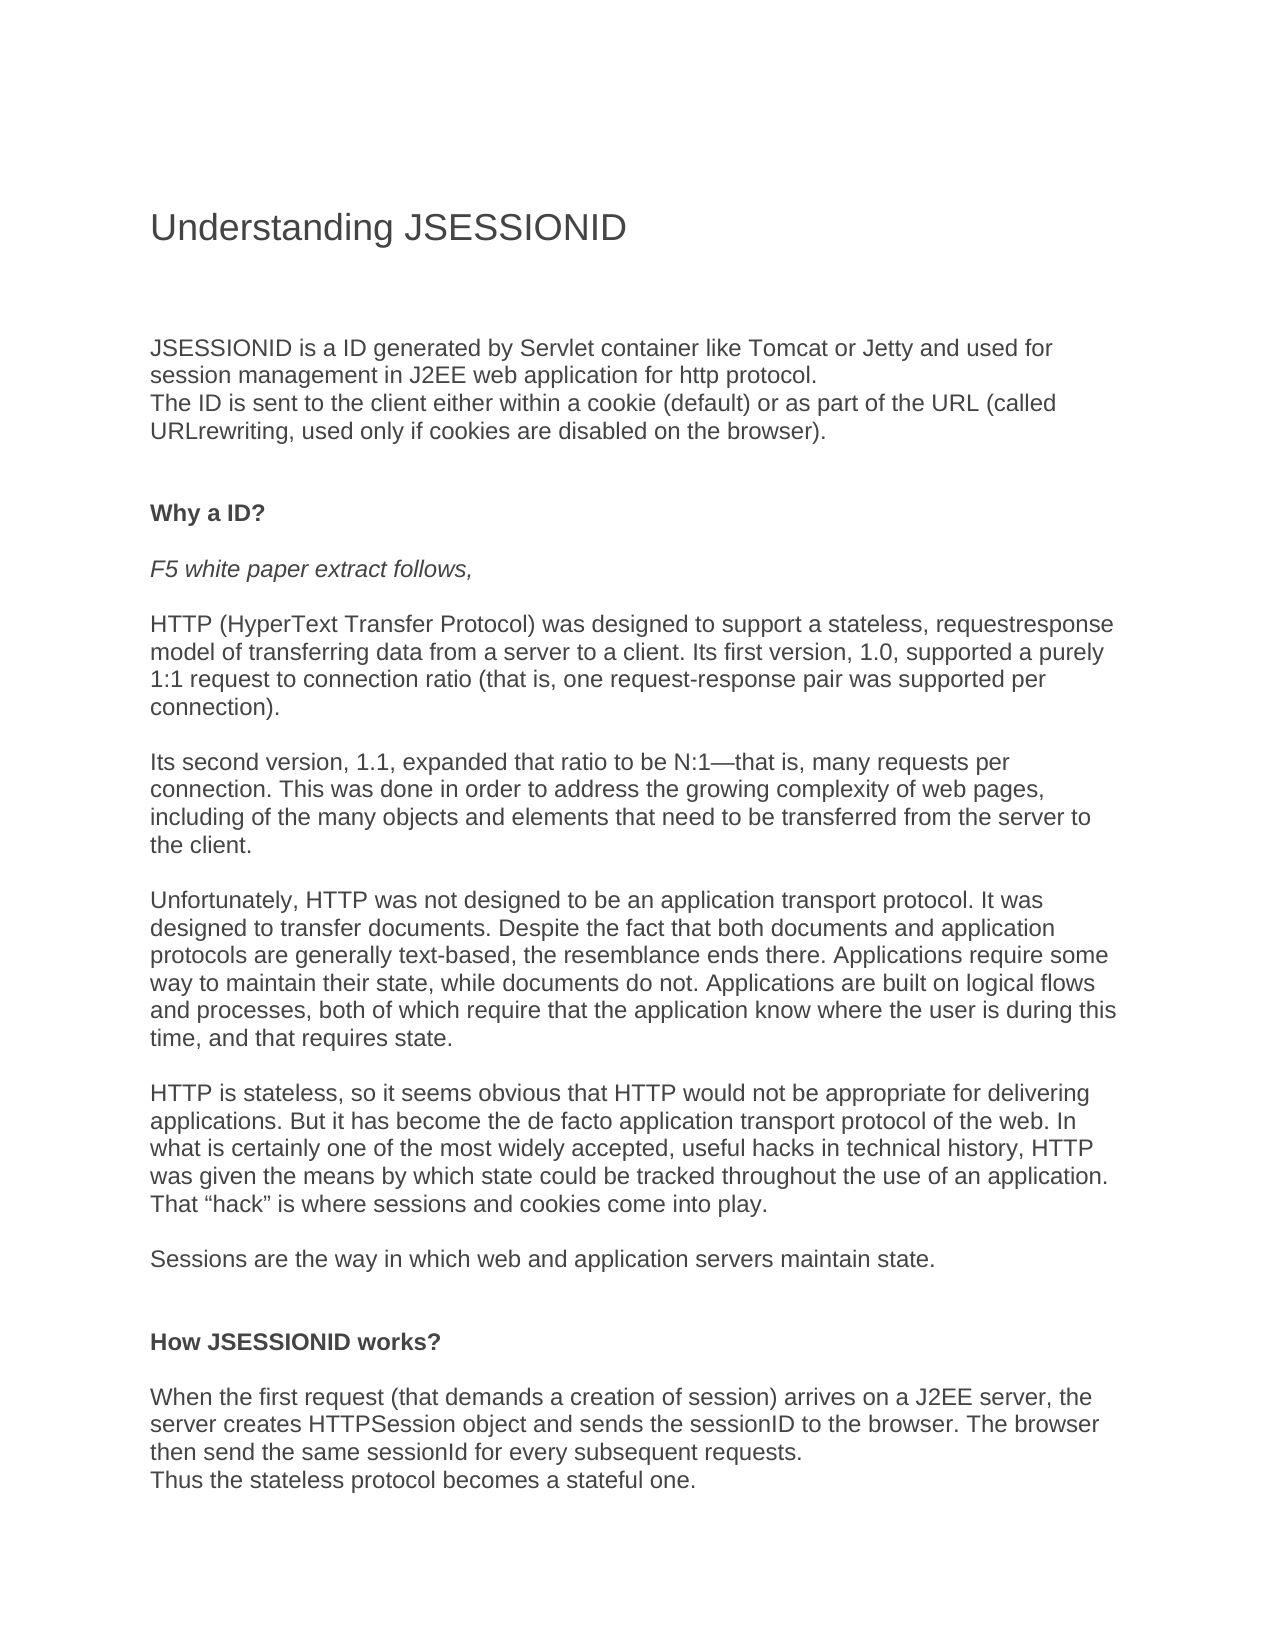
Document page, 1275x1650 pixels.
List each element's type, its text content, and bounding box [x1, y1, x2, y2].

text Understanding JSESSIONID [150, 205, 1125, 248]
text JSESSIONID is a ID generated by Servlet container like Tomcat or Jetty and used for session management in J2EE web application for http protocol. The ID is sent to the client either within a cookie (default) or as part of the URL (called URLrewriting, used only if cookies are disabled on the browser). Why a ID? F5 white paper extract follows, HTTP (HyperText Transfer Protocol) was designed to support a stateless, requestresponse model of transferring data from a server to a client. Its first version, 1.0, supported a purely 1:1 request to connection ratio (that is, one request-response pair was supported per connection). Its second version, 1.1, expanded that ratio to be N:1—that is, many requests per connection. This was done in order to address the growing complexity of web pages, including of the many objects and elements that need to be transferred from the server to the client. Unfortunately, HTTP was not designed to be an application transport protocol. It was designed to transfer documents. Despite the fact that both documents and application protocols are generally text-based, the resemblance ends there. Applications require some way to maintain their state, while documents do not. Applications are built on logical flows and processes, both of which require that the application know where the user is during this time, and that requires state. HTTP is stateless, so it seems obvious that HTTP would not be appropriate for delivering applications. But it has become the de facto application transport protocol of the web. In what is certainly one of the most widely accepted, useful hacks in technical history, HTTP was given the means by which state could be tracked throughout the use of an application. That “hack” is where sessions and cookies come into play. Sessions are the way in which web and application servers maintain state. How JSESSIONID works? When the first request (that demands a creation of session) arrives on a J2EE server, the server creates HTTPSession object and sends the sessionID to the browser. The browser then send the same sessionId for every subsequent requests. Thus the stateless protocol becomes a stateful one. [150, 334, 1125, 1493]
